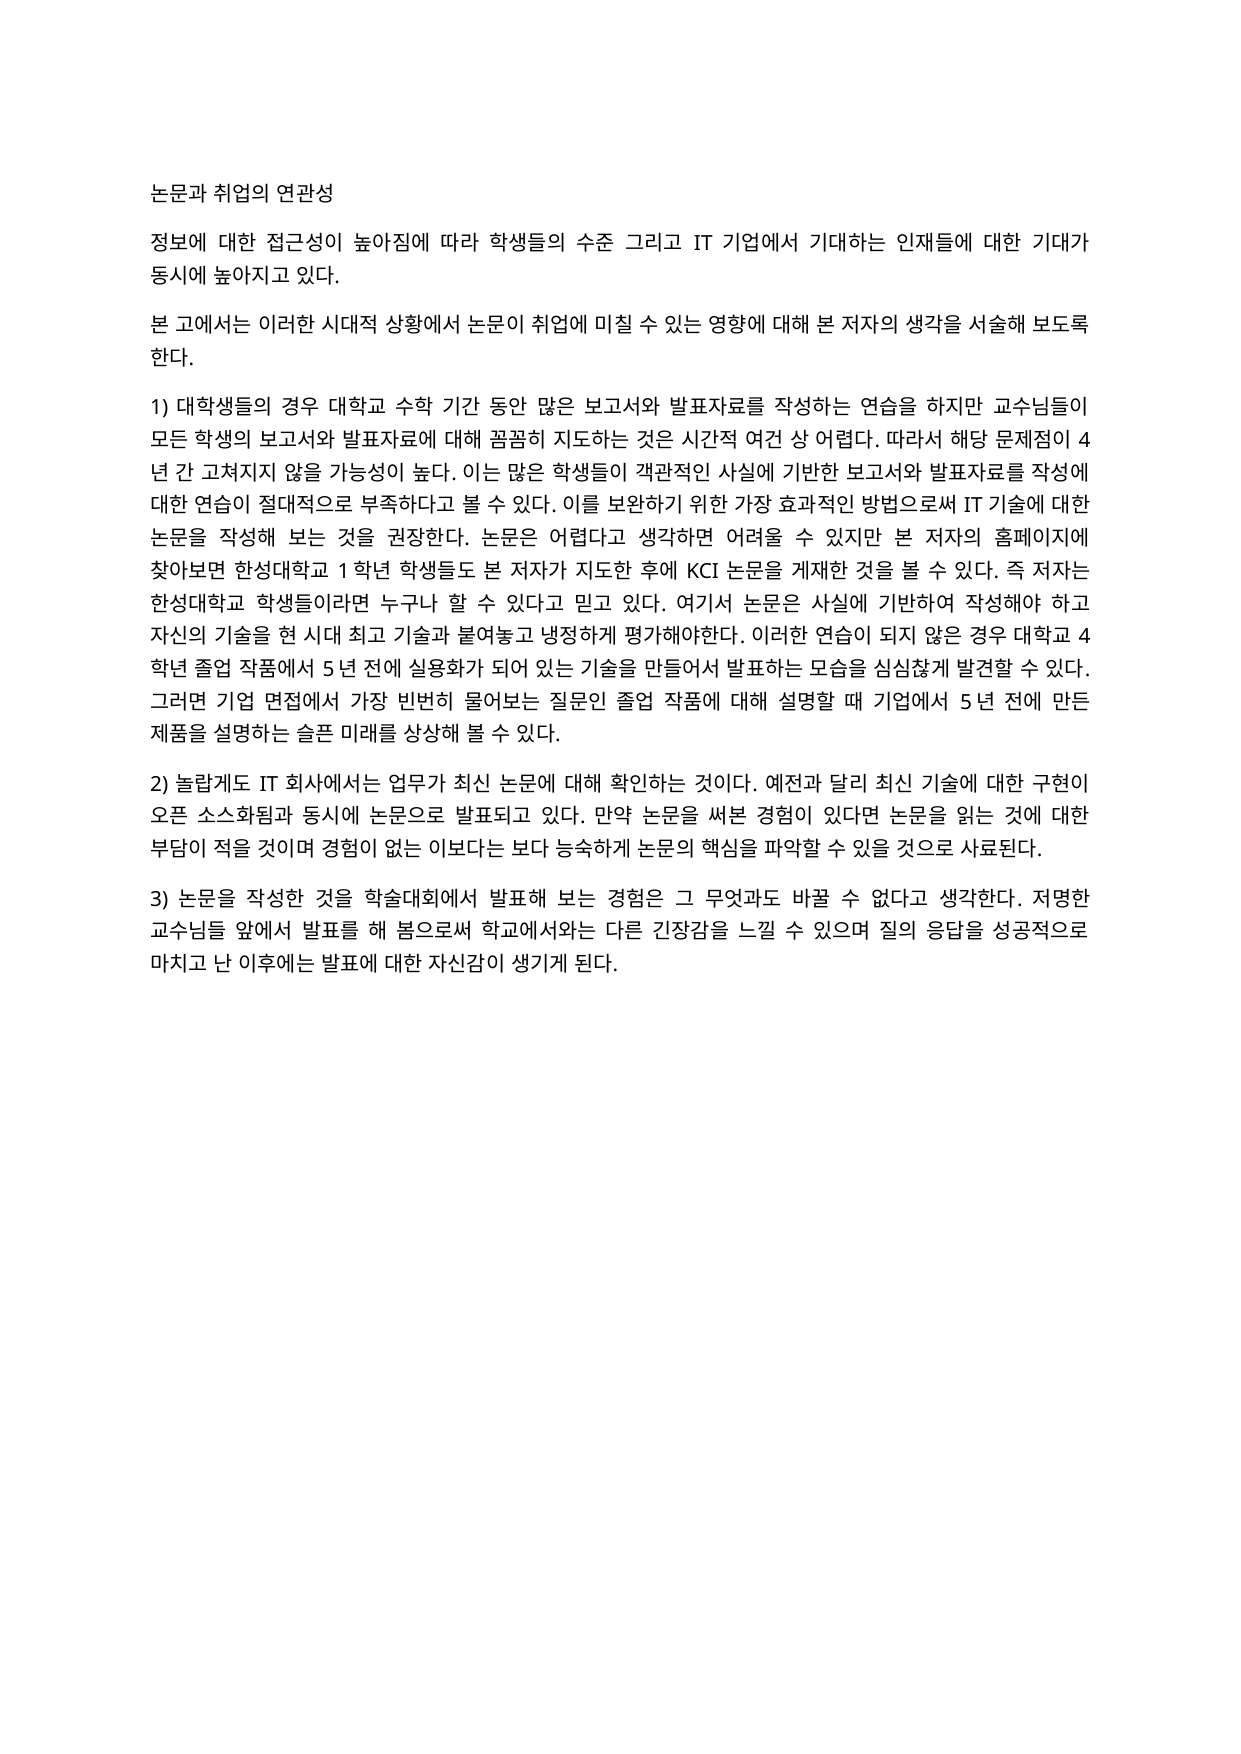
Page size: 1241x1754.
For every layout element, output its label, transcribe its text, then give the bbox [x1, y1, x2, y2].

text 정보에 대한 접근성이 높아짐에 따라 학생들의 수준 그리고 IT 기업에서 기대하는 인재들에 대한 기대가 동시에 높아지고 있다. [150, 226, 1090, 289]
text 논문과 취업의 연관성 [150, 177, 1090, 207]
text 1) 대학생들의 경우 대학교 수학 기간 동안 많은 보고서와 발표자료를 작성하는 연습을 하지만 교수님들이 모든 학생의 보고서와 발표자료에 대해 꼼꼼히 지도하는 것은 시간적 여건 상 어렵다. 따라서 해당 문제점이 4년 간 고쳐지지 않을 가능성이 높다. 이는 많은 학생들이 객관적인 사실에 기반한 보고서와 발표자료를 작성에 대한 연습이 절대적으로 부족하다고 볼 수 있다. 이를 보완하기 위한 가장 효과적인 방법으로써 IT 기술에 대한 논문을 작성해 보는 것을 권장한다. 논문은 어렵다고 생각하면 어려울 수 있지만 본 저자의 홈페이지에 찾아보면 한성대학교 1학년 학생들도 본 저자가 지도한 후에 KCI 논문을 게재한 것을 볼 수 있다. 즉 저자는 한성대학교 학생들이라면 누구나 할 수 있다고 믿고 있다. 여기서 논문은 사실에 기반하여 작성해야 하고 자신의 기술을 현 시대 최고 기술과 붙여놓고 냉정하게 평가해야한다. 이러한 연습이 되지 않은 경우 대학교 4학년 졸업 작품에서 5년 전에 실용화가 되어 있는 기술을 만들어서 발표하는 모습을 심심찮게 발견할 수 있다. 그러면 기업 면접에서 가장 빈번히 물어보는 질문인 졸업 작품에 대해 설명할 때 기업에서 5년 전에 만든 제품을 설명하는 슬픈 미래를 상상해 볼 수 있다. [150, 391, 1090, 748]
text 2) 놀랍게도 IT 회사에서는 업무가 최신 논문에 대해 확인하는 것이다. 예전과 달리 최신 기술에 대한 구현이 오픈 소스화됨과 동시에 논문으로 발표되고 있다. 만약 논문을 써본 경험이 있다면 논문을 읽는 것에 대한 부담이 적을 것이며 경험이 없는 이보다는 보다 능숙하게 논문의 핵심을 파악할 수 있을 것으로 사료된다. [150, 767, 1090, 863]
text 3) 논문을 작성한 것을 학술대회에서 발표해 보는 경험은 그 무엇과도 바꿀 수 없다고 생각한다. 저명한 교수님들 앞에서 발표를 해 봄으로써 학교에서와는 다른 긴장감을 느낄 수 있으며 질의 응답을 성공적으로 마치고 난 이후에는 발표에 대한 자신감이 생기게 된다. [150, 882, 1090, 977]
text 본 고에서는 이러한 시대적 상황에서 논문이 취업에 미칠 수 있는 영향에 대해 본 저자의 생각을 서술해 보도록 한다. [150, 308, 1090, 371]
